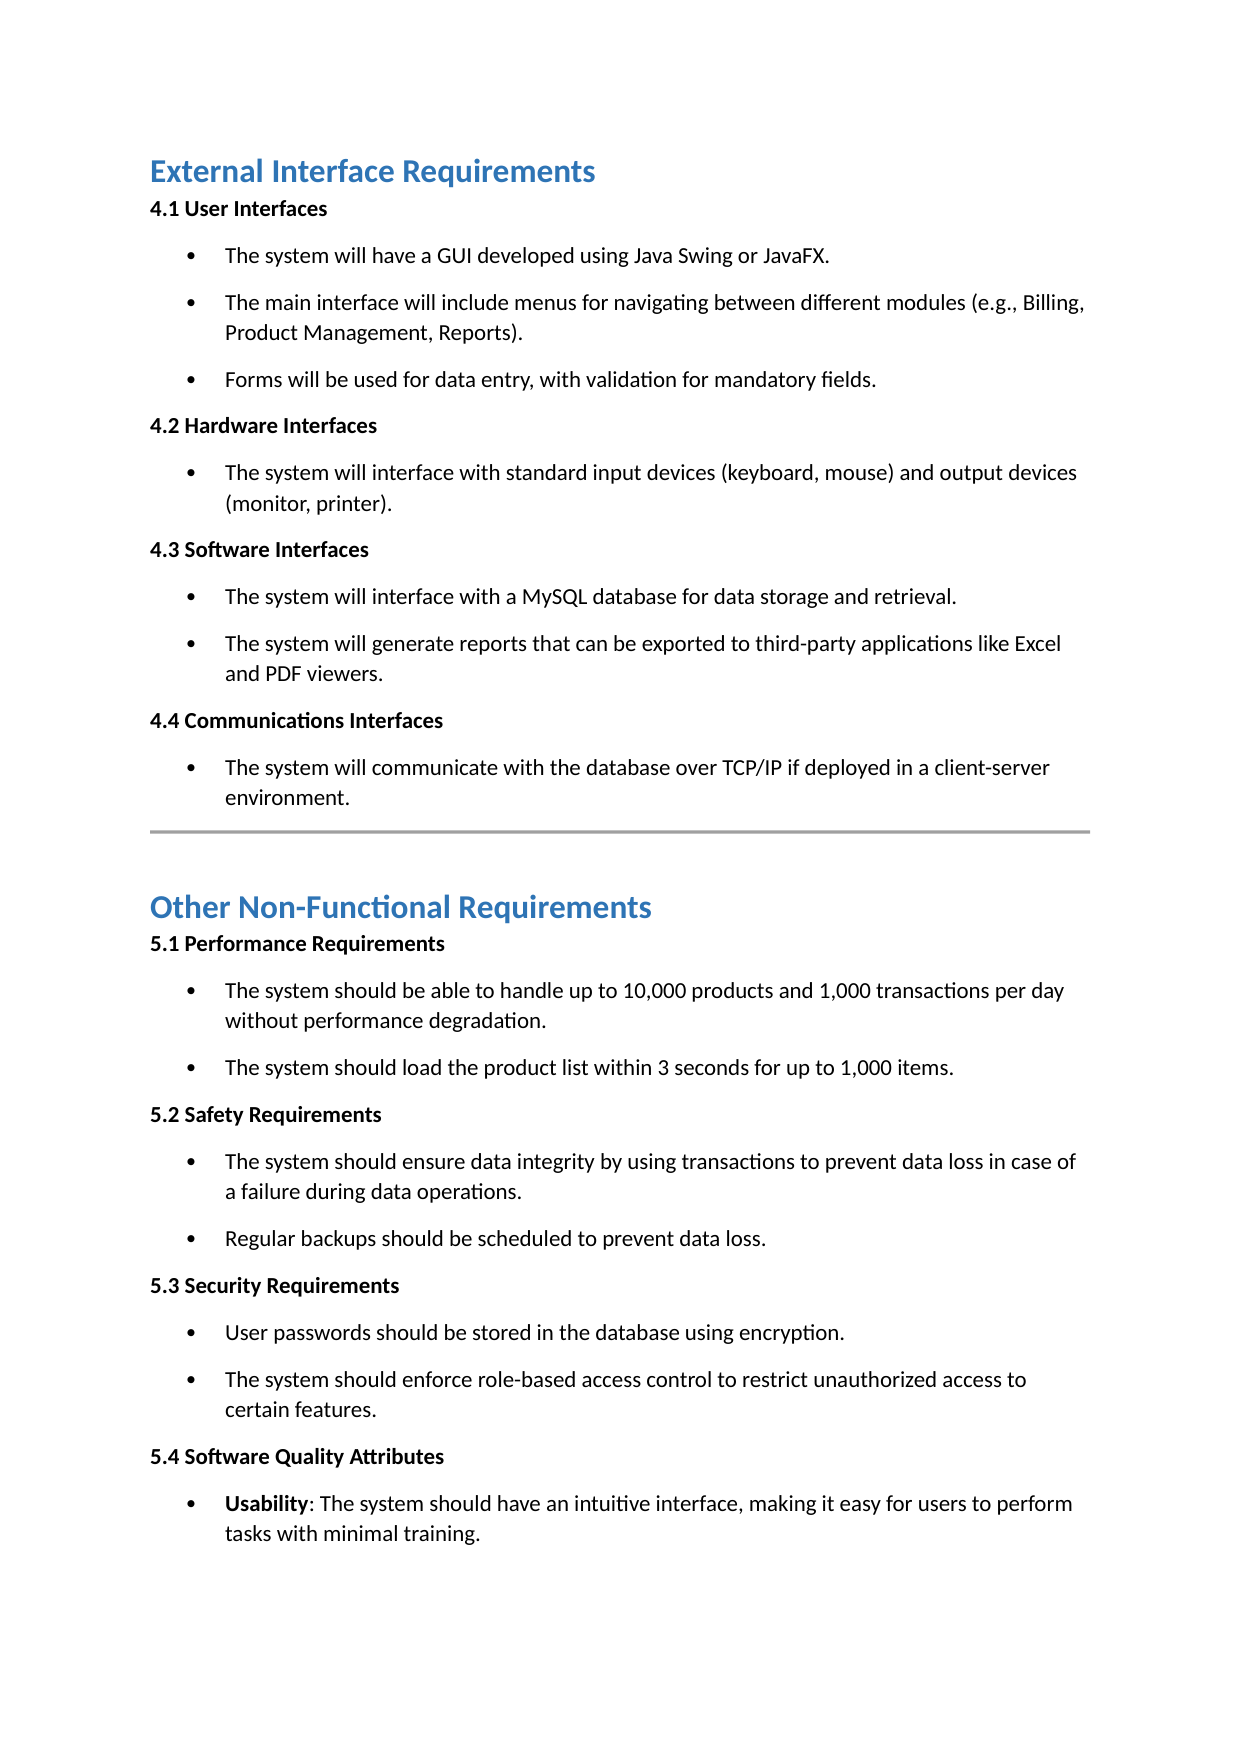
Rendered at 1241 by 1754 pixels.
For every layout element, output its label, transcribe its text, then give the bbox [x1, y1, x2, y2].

list The system should enforce role-based access control to restrict unauthorized access to certain features. [187, 1365, 1090, 1423]
subtitle External Interface Requirements [150, 150, 1090, 191]
list Regular backups should be scheduled to prevent data loss. [187, 1224, 1090, 1252]
list The system should be able to handle up to 10,000 products and 1,000 transactions per day without performance degradation. [187, 976, 1090, 1035]
list The main interface will include menus for navigating between different modules (e.g., Billing, Product Management, Reports). [187, 288, 1090, 346]
list The system should ensure data integrity by using transactions to prevent data loss in case of a failure during data operations. [187, 1147, 1090, 1206]
subtitle Other Non-Functional Requirements [150, 886, 1090, 926]
text 5.2 Safety Requirements [150, 1100, 1090, 1128]
text 4.4 Communications Interfaces [150, 706, 1090, 734]
list The system should load the product list within 3 seconds for up to 1,000 items. [187, 1053, 1090, 1082]
list The system will communicate with the database over TCP/IP if deployed in a client-server environment. [187, 753, 1090, 812]
list Forms will be used for data entry, with validation for mandatory fields. [187, 365, 1090, 393]
list Usability: The system should have an intuitive interface, making it easy for users to perform tasks with minimal training. [187, 1489, 1090, 1547]
list The system will interface with a MySQL database for data storage and retrieval. [187, 582, 1090, 611]
text 4.2 Hardware Interfaces [150, 412, 1090, 440]
list The system will have a GUI developed using Java Swing or JavaFX. [187, 241, 1090, 269]
list The system will interface with standard input devices (keyboard, mouse) and output devices (monitor, printer). [187, 458, 1090, 517]
list User passwords should be stored in the database using encryption. [187, 1318, 1090, 1346]
text 4.1 User Interfaces [150, 194, 1090, 222]
text 5.3 Security Requirements [150, 1271, 1090, 1299]
text 5.4 Software Quality Attributes [150, 1442, 1090, 1470]
text 4.3 Software Interfaces [150, 536, 1090, 564]
text 5.1 Performance Requirements [150, 929, 1090, 958]
list The system will generate reports that can be exported to third-party applications like Excel and PDF viewers. [187, 629, 1090, 688]
